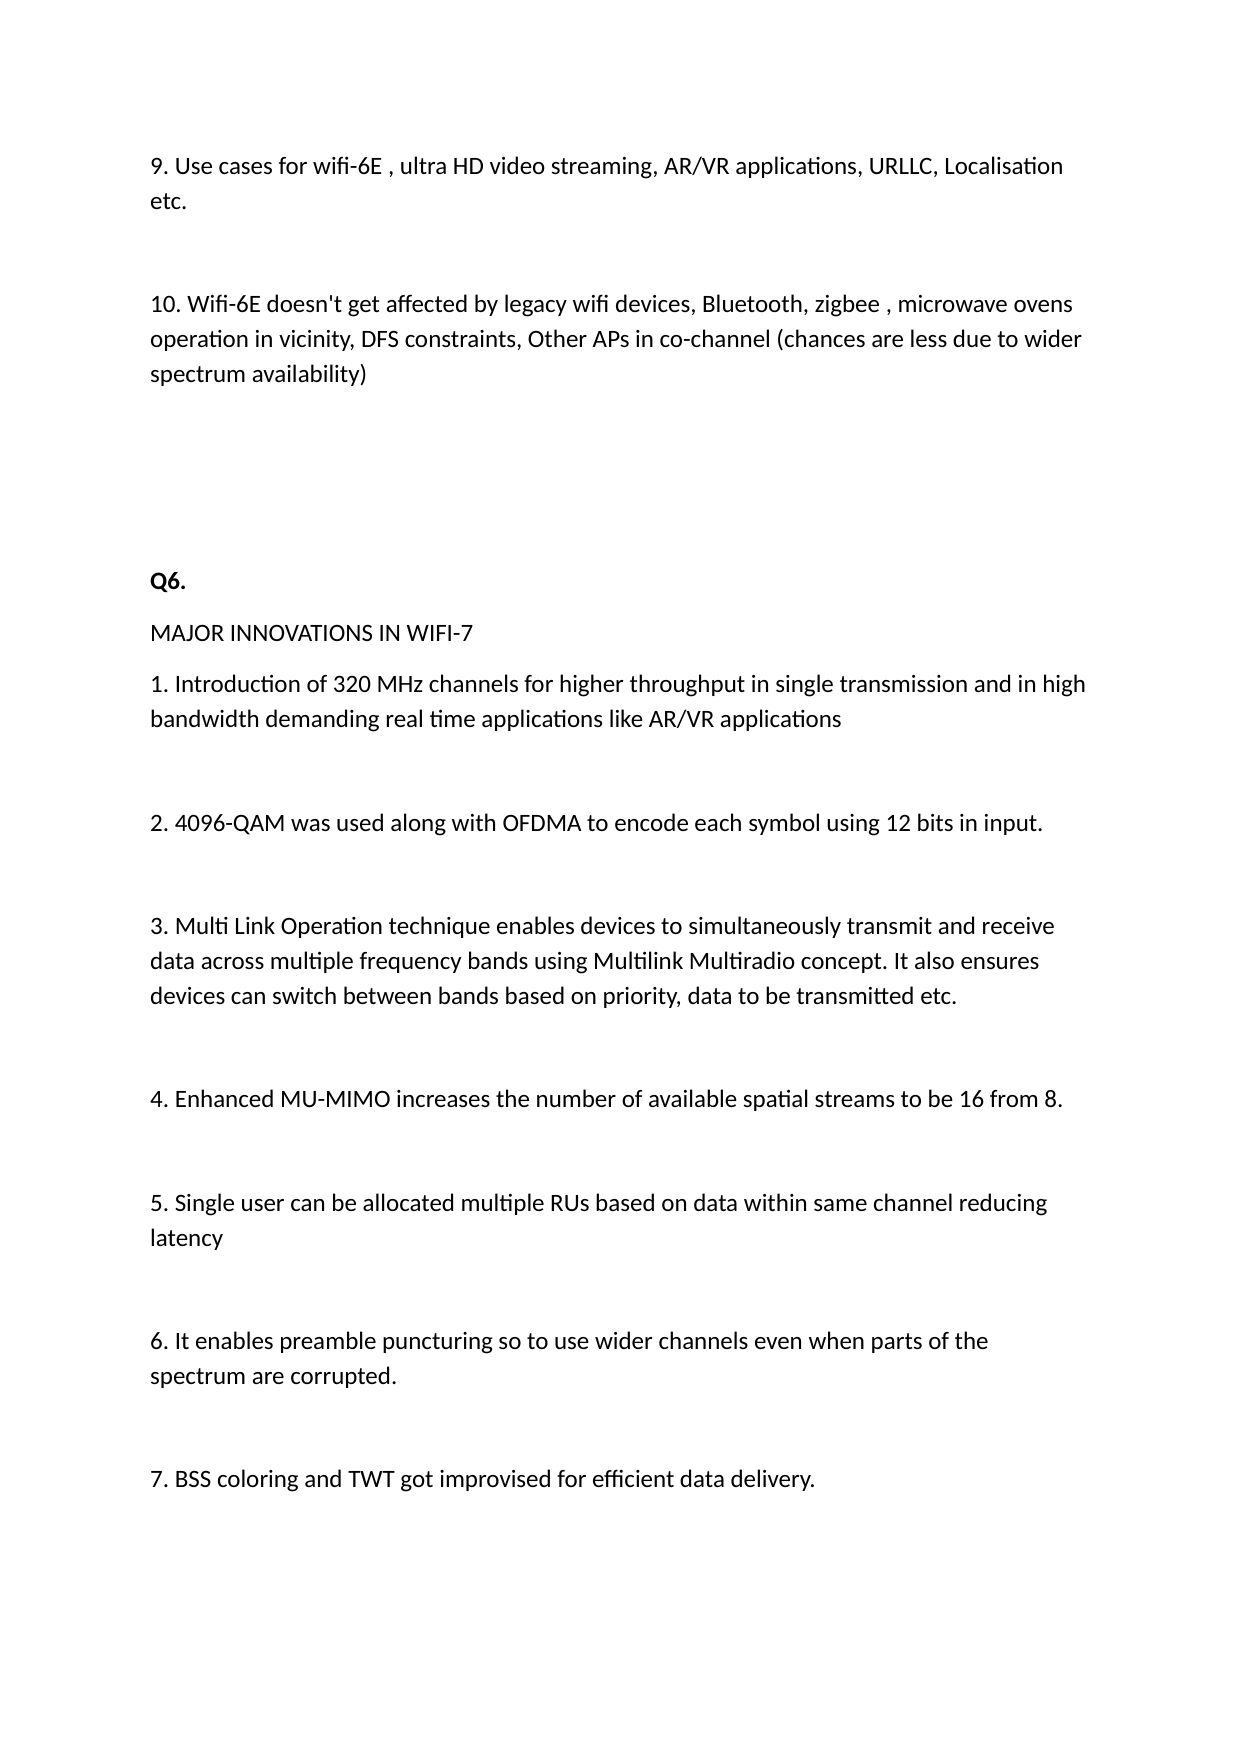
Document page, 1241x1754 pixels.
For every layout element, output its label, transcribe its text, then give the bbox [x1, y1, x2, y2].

text 4. Enhanced MU-MIMO increases the number of available spatial streams to be 16 from 8. [150, 1083, 1090, 1114]
text 10. Wifi-6E doesn't get affected by legacy wifi devices, Bluetooth, zigbee , microwave ovens operation in vicinity, DFS constraints, Other APs in co-channel (chances are less due to wider spectrum availability) [150, 288, 1090, 389]
text 2. 4096-QAM was used along with OFDMA to encode each symbol using 12 bits in input. [150, 807, 1090, 837]
text 7. BSS coloring and TWT got improvised for efficient data delivery. [150, 1463, 1090, 1494]
text MAJOR INNOVATIONS IN WIFI-7 [150, 617, 1090, 647]
text 1. Introduction of 320 MHz channels for higher throughput in single transmission and in high bandwidth demanding real time applications like AR/VR applications [150, 668, 1090, 734]
text 9. Use cases for wifi-6E , ultra HD video streaming, AR/VR applications, URLLC, Localisation etc. [150, 150, 1090, 216]
text 3. Multi Link Operation technique enables devices to simultaneously transmit and receive data across multiple frequency bands using Multilink Multiradio concept. It also ensures devices can switch between bands based on priority, data to be transmitted etc. [150, 910, 1090, 1011]
text 6. It enables preamble puncturing so to use wider channels even when parts of the spectrum are corrupted. [150, 1325, 1090, 1391]
text 5. Single user can be allocated multiple RUs based on data within same channel reducing latency [150, 1187, 1090, 1252]
text Q6. [150, 565, 1090, 596]
